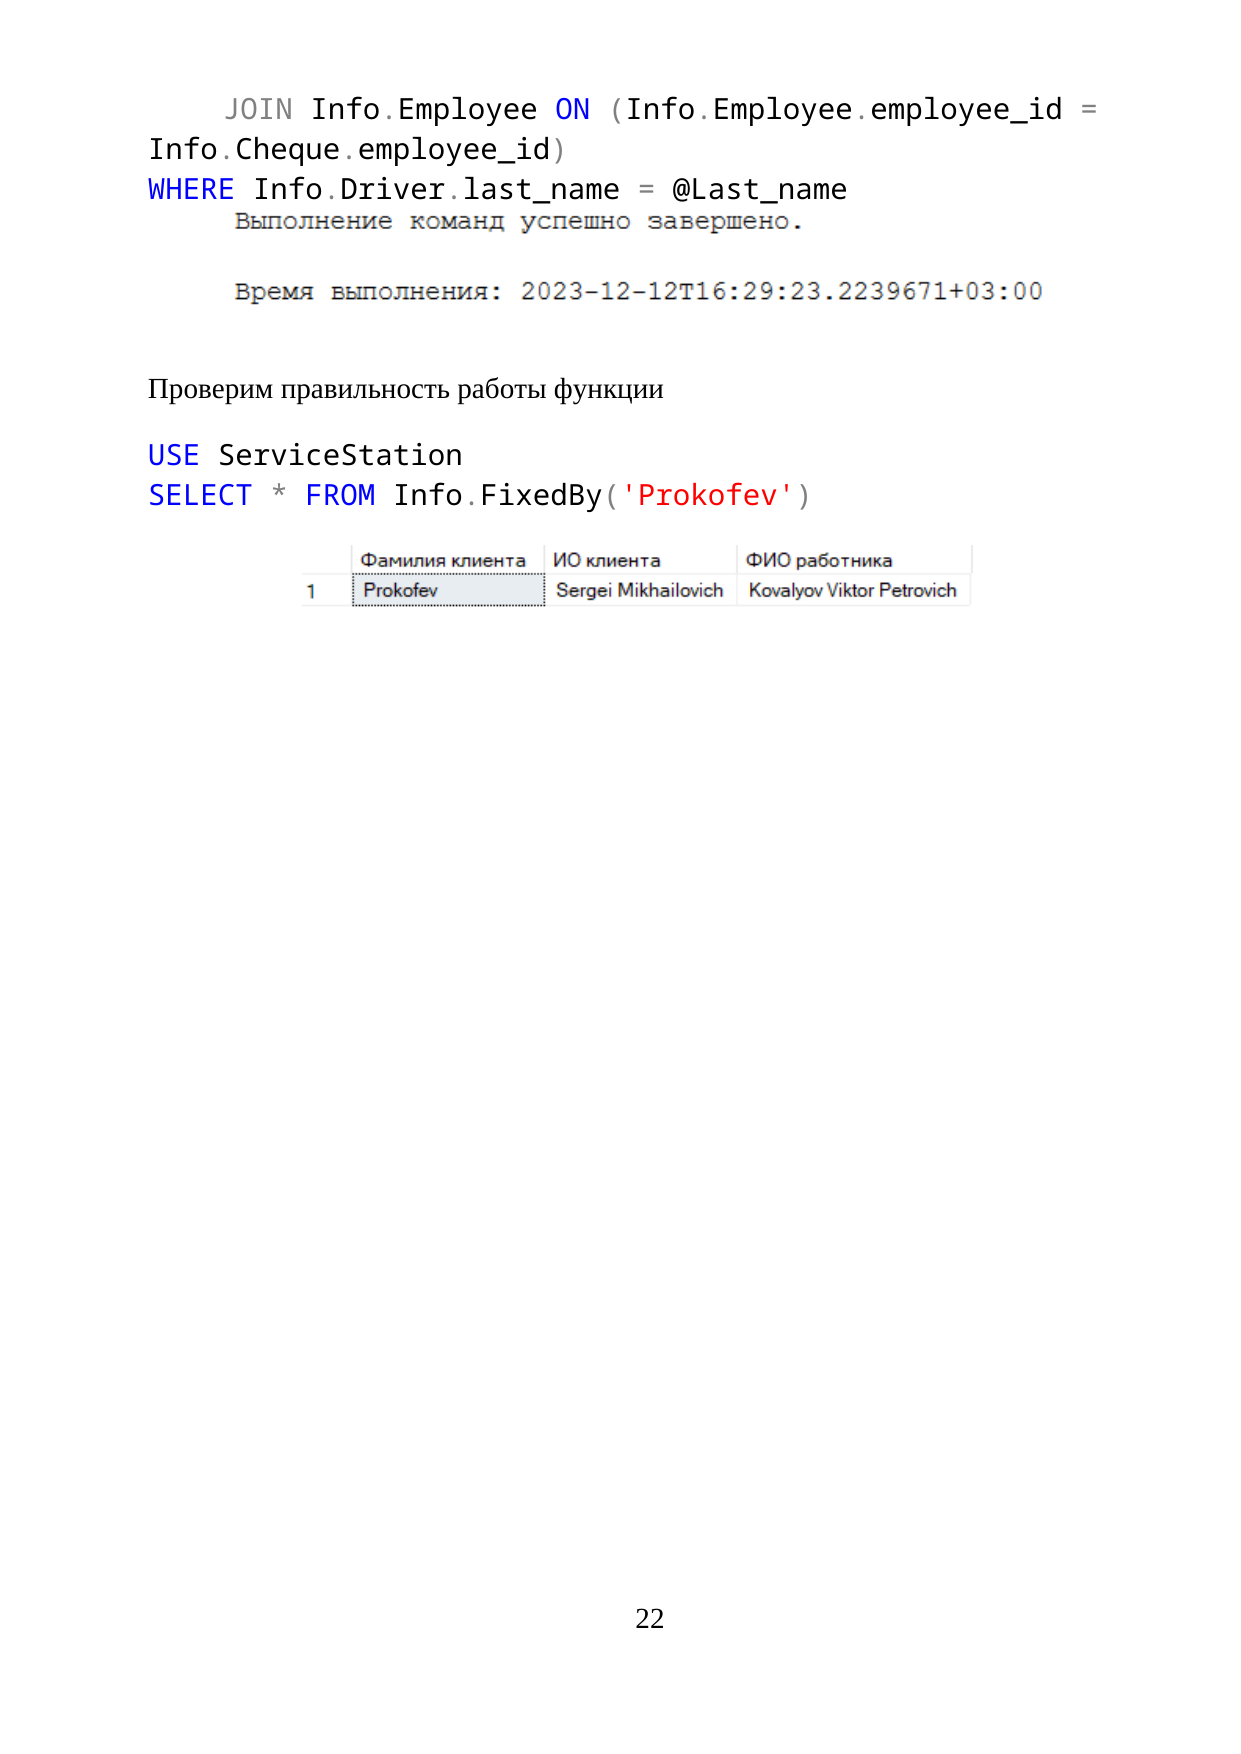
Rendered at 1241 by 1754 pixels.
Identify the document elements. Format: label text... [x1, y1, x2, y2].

picture [226, 207, 1059, 342]
text WHERE Info.Driver.last_name = @Last_name [148, 168, 1214, 208]
text JOIN Info.Employee ON (Info.Employee.employee_id = Info.Cheque.employee_id) [148, 89, 1214, 168]
text Проверим правильность работы функции [148, 371, 1137, 405]
text USE ServiceStation [148, 434, 1214, 474]
text SELECT * FROM Info.FixedBy('Prokofev') [148, 474, 1137, 513]
picture [301, 545, 984, 635]
